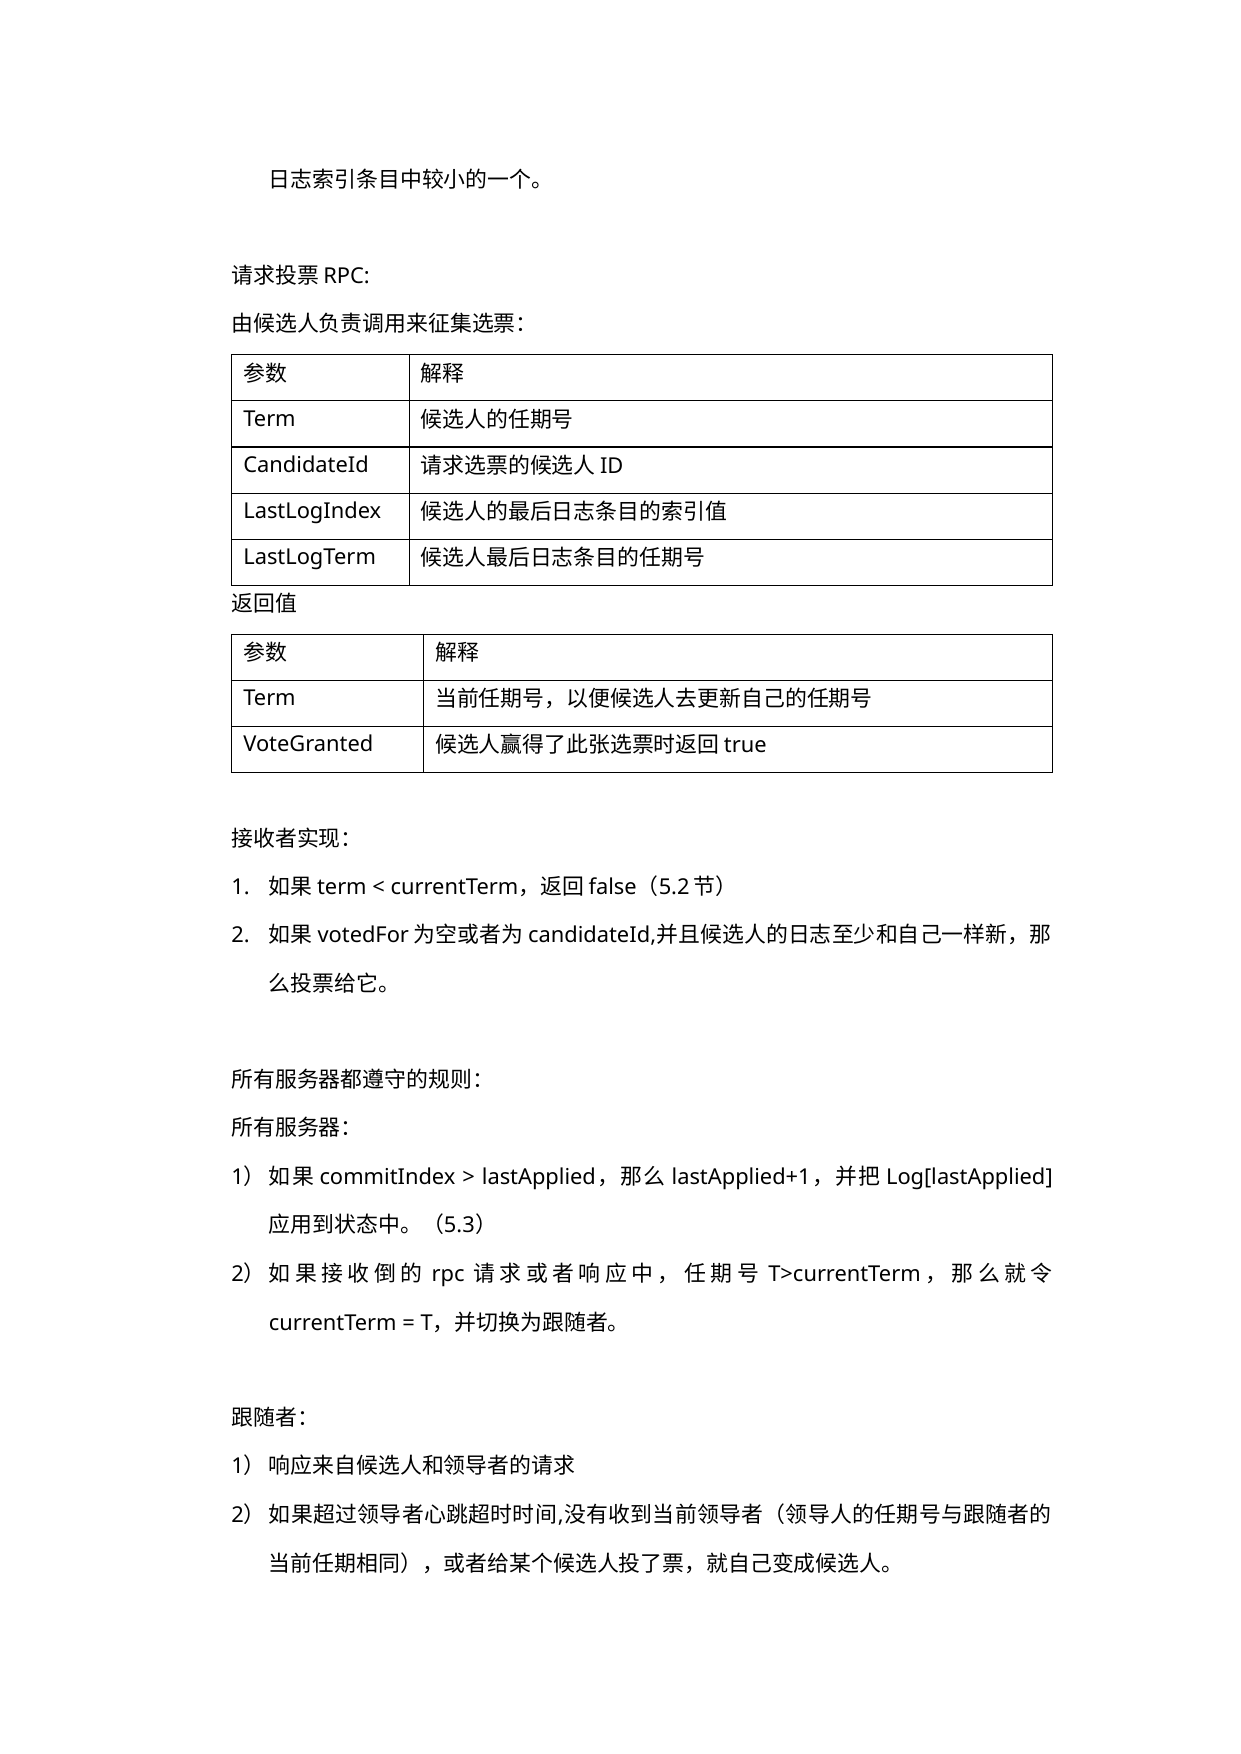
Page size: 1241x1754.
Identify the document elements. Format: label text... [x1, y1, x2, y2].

table_header 解释 [410, 355, 1052, 400]
table_cell 候选人赢得了此张选票时返回true [424, 727, 1052, 772]
table_cell 候选人的最后日志条目的索引值 [410, 494, 1052, 538]
text 所有服务器： [231, 1110, 1053, 1142]
table_cell VoteGranted [232, 727, 423, 772]
text 请求投票RPC: [231, 258, 1053, 290]
list 如果commitIndex > lastApplied，那么lastApplied+1，并把Log[lastApplied]应用到状态中。（5.3） [231, 1158, 1053, 1239]
table_cell CandidateId [232, 448, 409, 492]
table_cell 请求选票的候选人ID [410, 448, 1052, 492]
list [231, 162, 1053, 194]
table_cell 当前任期号，以便候选人去更新自己的任期号 [424, 681, 1052, 726]
table_header 参数 [232, 635, 423, 680]
table_cell 候选人的任期号 [410, 401, 1052, 446]
list 如果votedFor为空或者为candidateId,并且候选人的日志至少和自己一样新，那么投票给它。 [231, 917, 1053, 998]
text 返回值 [231, 586, 1053, 618]
table_cell Term [232, 681, 423, 726]
text 接收者实现： [231, 821, 1053, 853]
text 所有服务器都遵守的规则： [231, 1062, 1053, 1094]
table_header 参数 [232, 355, 409, 400]
list 如果接收倒的rpc请求或者响应中，任期号T>currentTerm，那么就令currentTerm = T，并切换为跟随者。 [231, 1255, 1053, 1337]
table_cell Term [232, 401, 409, 446]
list 如果超过领导者心跳超时时间,没有收到当前领导者（领导人的任期号与跟随者的当前任期相同），或者给某个候选人投了票，就自己变成候选人。 [231, 1497, 1053, 1578]
list 响应来自候选人和领导者的请求 [231, 1448, 1053, 1481]
table_cell LastLogIndex [232, 494, 409, 538]
text 由候选人负责调用来征集选票： [231, 306, 1053, 338]
table_cell 候选人最后日志条目的任期号 [410, 540, 1052, 584]
text 跟随者： [231, 1400, 1053, 1432]
table_cell LastLogTerm [232, 540, 409, 584]
table_header 解释 [424, 635, 1052, 680]
list 如果term < currentTerm，返回false（5.2节） [231, 869, 1053, 901]
